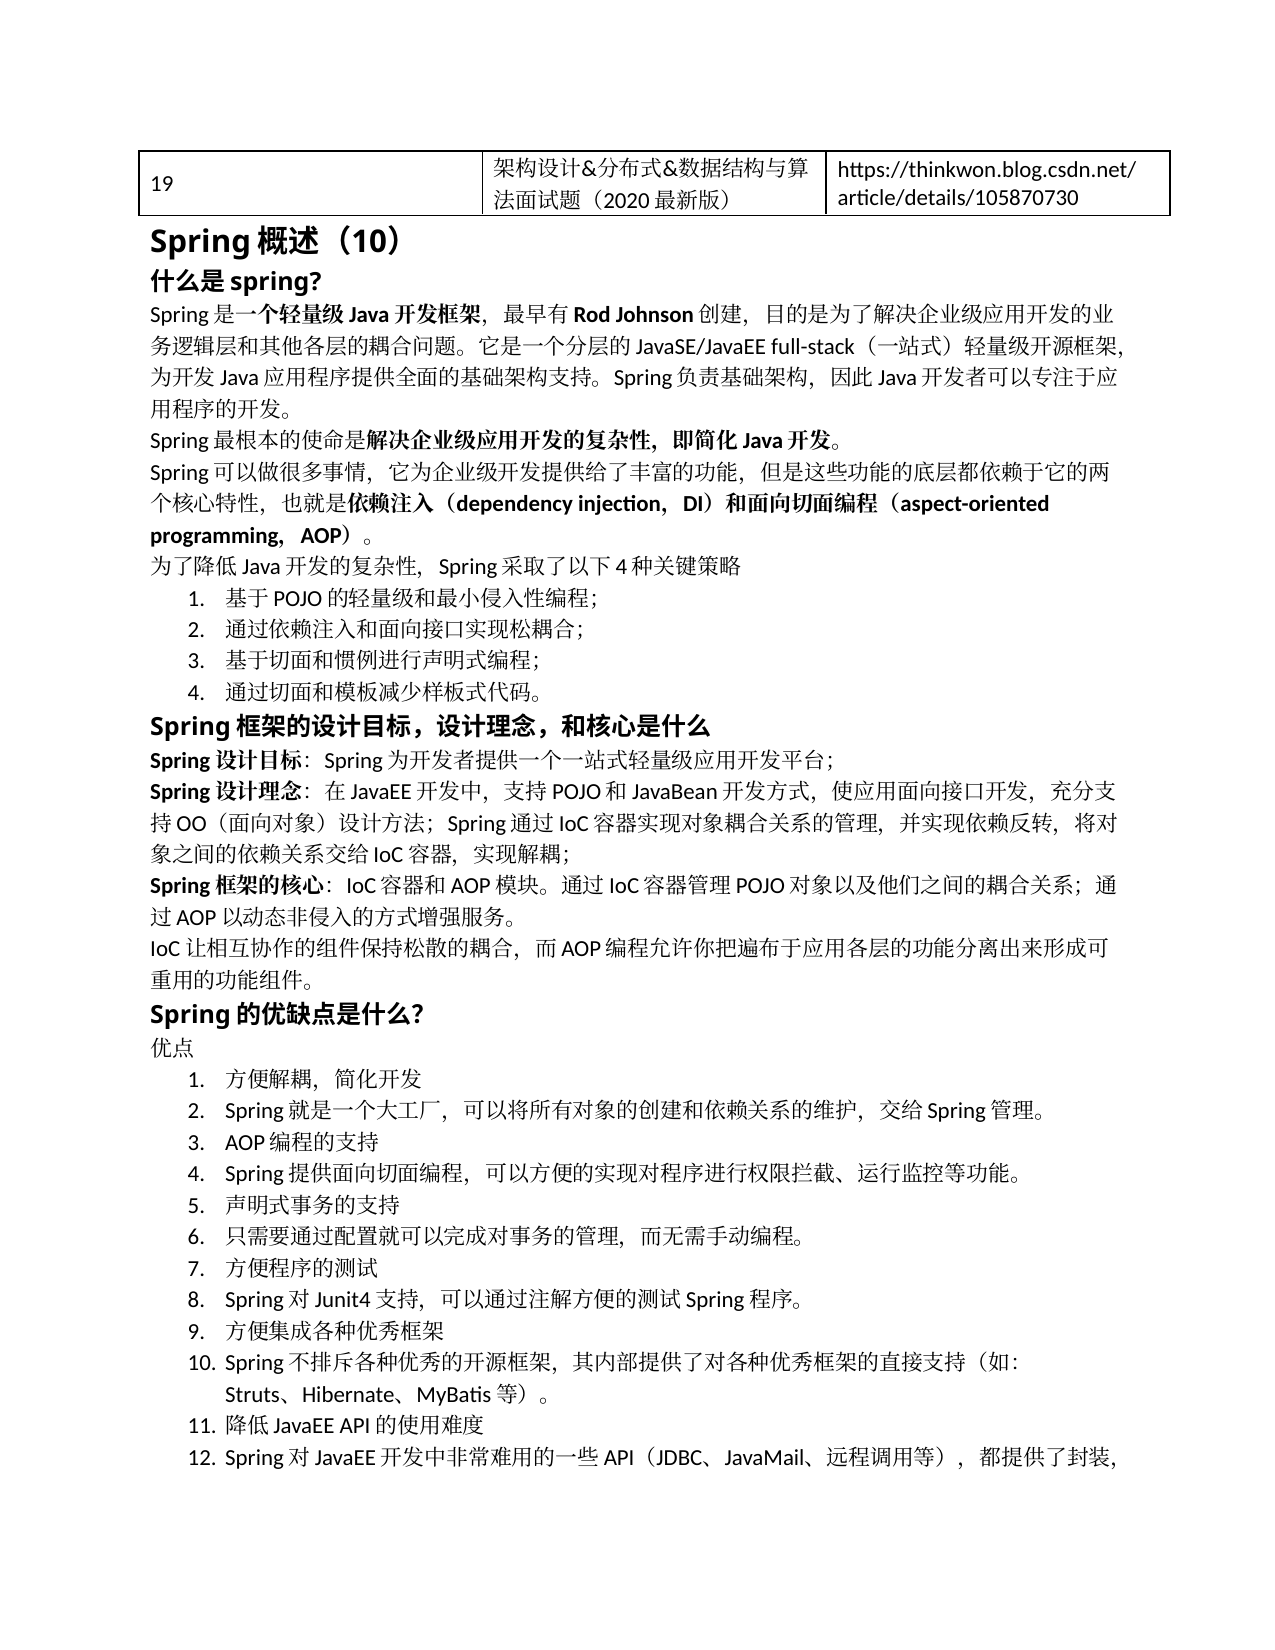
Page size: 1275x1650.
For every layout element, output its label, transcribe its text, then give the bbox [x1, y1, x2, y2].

list Spring就是一个大工厂，可以将所有对象的创建和依赖关系的维护，交给Spring管理。 [187, 1094, 1125, 1125]
text 为了降低Java开发的复杂性，Spring采取了以下4种关键策略 [150, 549, 1125, 581]
list 方便程序的测试 [187, 1251, 1125, 1282]
list 方便解耦，简化开发 [187, 1062, 1125, 1094]
text Spring设计理念：在JavaEE开发中，支持POJO和JavaBean开发方式，使应用面向接口开发，充分支持OO（面向对象）设计方法；Spring通过IoC容器实现对象耦合关系的管理，并实现依赖反转，将对象之间的依赖关系交给IoC容器，实现解耦； [150, 774, 1125, 869]
list 通过依赖注入和面向接口实现松耦合； [187, 612, 1125, 644]
list AOP编程的支持 [187, 1125, 1125, 1157]
text Spring最根本的使命是解决企业级应用开发的复杂性，即简化Java开发。 [150, 423, 1125, 455]
text Spring可以做很多事情，它为企业级开发提供给了丰富的功能，但是这些功能的底层都依赖于它的两个核心特性，也就是依赖注入（dependency injection，DI）和面向切面编程（aspect-oriented programming，AOP）。 [150, 455, 1125, 549]
list Spring提供面向切面编程，可以方便的实现对程序进行权限拦截、运行监控等功能。 [187, 1157, 1125, 1188]
list Spring不排斥各种优秀的开源框架，其内部提供了对各种优秀框架的直接支持（如：Struts、Hibernate、MyBatis等）。 [187, 1345, 1125, 1408]
table_cell https://thinkwon.blog.csdn.net/article/details/105870730 [827, 152, 1169, 214]
list 只需要通过配置就可以完成对事务的管理，而无需手动编程。 [187, 1219, 1125, 1251]
list 基于切面和惯例进行声明式编程； [187, 644, 1125, 675]
list Spring对Junit4支持，可以通过注解方便的测试Spring程序。 [187, 1282, 1125, 1314]
text Spring设计目标：Spring为开发者提供一个一站式轻量级应用开发平台； [150, 743, 1125, 774]
table_cell 19 [140, 152, 482, 214]
table_cell 架构设计&分布式&数据结构与算法面试题（2020最新版） [483, 152, 825, 214]
list 基于POJO的轻量级和最小侵入性编程； [187, 581, 1125, 612]
text Spring框架的核心：IoC容器和AOP模块。通过IoC容器管理POJO对象以及他们之间的耦合关系；通过AOP以动态非侵入的方式增强服务。 [150, 869, 1125, 932]
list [187, 1440, 1125, 1471]
list 通过切面和模板减少样板式代码。 [187, 675, 1125, 707]
text 优点 [150, 1031, 1125, 1062]
text Spring是一个轻量级Java开发框架，最早有Rod Johnson创建，目的是为了解决企业级应用开发的业务逻辑层和其他各层的耦合问题。它是一个分层的JavaSE/JavaEE full-stack（一站式）轻量级开源框架，为开发Java应用程序提供全面的基础架构支持。Spring负责基础架构，因此Java开发者可以专注于应用程序的开发。 [150, 298, 1125, 423]
list 降低JavaEE API的使用难度 [187, 1408, 1125, 1440]
list 声明式事务的支持 [187, 1188, 1125, 1219]
list 方便集成各种优秀框架 [187, 1314, 1125, 1345]
text IoC让相互协作的组件保持松散的耦合，而AOP编程允许你把遍布于应用各层的功能分离出来形成可重用的功能组件。 [150, 932, 1125, 994]
